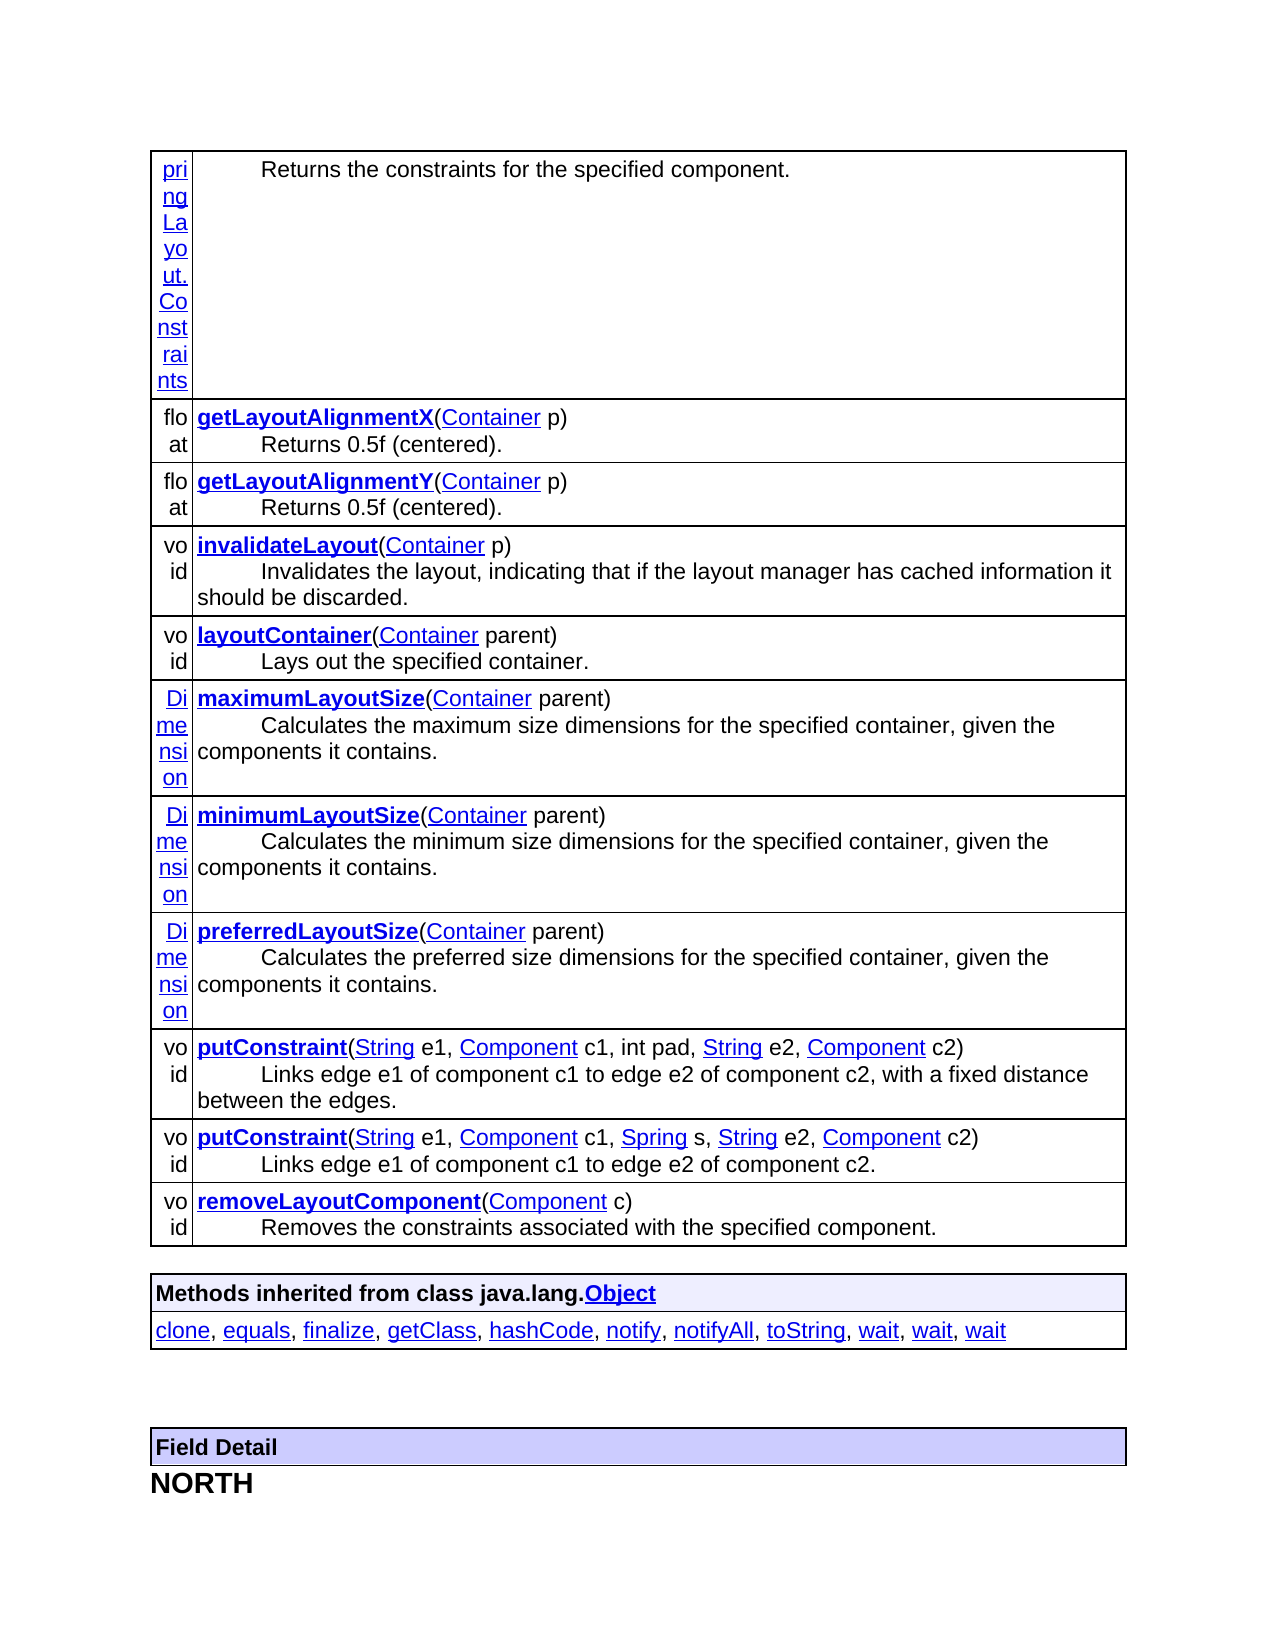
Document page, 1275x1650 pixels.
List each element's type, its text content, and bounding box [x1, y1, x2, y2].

table_cell Dimension [152, 681, 192, 795]
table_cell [193, 152, 1125, 398]
table_cell float [152, 463, 192, 525]
table_header Methods inherited from class java.lang.Object [152, 1275, 1125, 1311]
table_cell putConstraint(String e1, Component c1, Spring s, String e2, Component c2) Links edge e1 of component c1 to edge e2 of component c2. [193, 1120, 1125, 1182]
table_cell minimumLayoutSize(Container parent) Calculates the minimum size dimensions for the specified container, given the components it contains. [193, 797, 1125, 912]
table_cell putConstraint(String e1, Component c1, int pad, String e2, Component c2) Links edge e1 of component c1 to edge e2 of component c2, with a fixed distance between the edges. [193, 1030, 1125, 1118]
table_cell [152, 152, 192, 398]
table_cell Dimension [152, 913, 192, 1028]
table_cell maximumLayoutSize(Container parent) Calculates the maximum size dimensions for the specified container, given the components it contains. [193, 681, 1125, 795]
table_cell void [152, 527, 192, 615]
table_cell getLayoutAlignmentX(Container p) Returns 0.5f (centered). [193, 400, 1125, 462]
table_cell clone, equals, finalize, getClass, hashCode, notify, notifyAll, toString, wait, wait, wait [152, 1312, 1125, 1348]
table_cell void [152, 1120, 192, 1182]
table_cell void [152, 1030, 192, 1118]
table_cell getLayoutAlignmentY(Container p) Returns 0.5f (centered). [193, 463, 1125, 525]
subtitle NORTH [150, 1466, 1125, 1499]
table_cell layoutContainer(Container parent) Lays out the specified container. [193, 617, 1125, 679]
table_cell Dimension [152, 797, 192, 912]
table_cell float [152, 400, 192, 462]
table_cell void [152, 617, 192, 679]
table_cell void [152, 1183, 192, 1245]
table_cell removeLayoutComponent(Component c) Removes the constraints associated with the specified component. [193, 1183, 1125, 1245]
table_cell preferredLayoutSize(Container parent) Calculates the preferred size dimensions for the specified container, given the components it contains. [193, 913, 1125, 1028]
table_header Field Detail [152, 1429, 1125, 1464]
table_cell invalidateLayout(Container p) Invalidates the layout, indicating that if the layout manager has cached information it should be discarded. [193, 527, 1125, 615]
